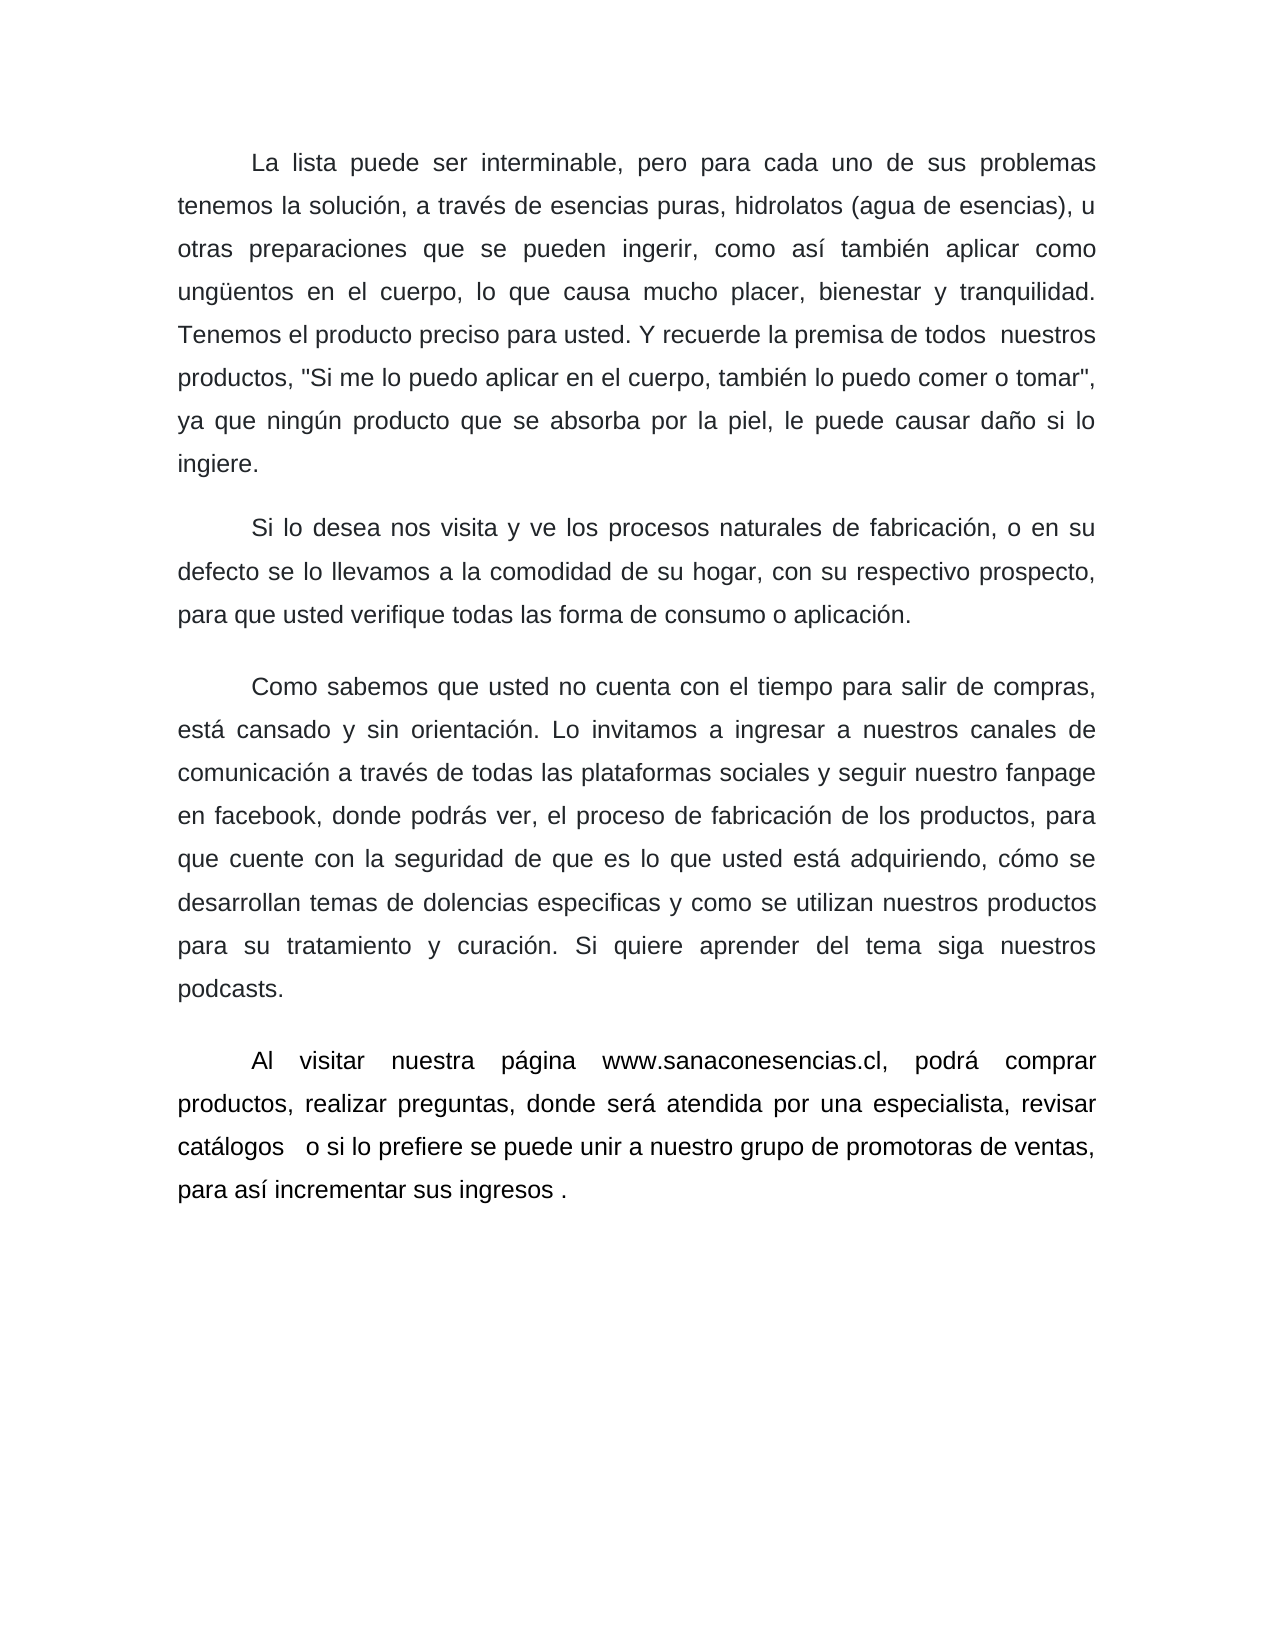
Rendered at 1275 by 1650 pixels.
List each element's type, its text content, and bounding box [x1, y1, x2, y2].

text La lista puede ser interminable, pero para cada uno de sus problemas tenemos la solución, a través de esencias puras, hidrolatos (agua de esencias), u otras preparaciones que se pueden ingerir, como así también aplicar como ungüentos en el cuerpo, lo que causa mucho placer, bienestar y tranquilidad. Tenemos el producto preciso para usted. Y recuerde la premisa de todos nuestros productos, "Si me lo puedo aplicar en el cuerpo, también lo puedo comer o tomar", ya que ningún producto que se absorba por la piel, le puede causar daño si lo ingiere. [177, 148, 1098, 478]
text Si lo desea nos visita y ve los procesos naturales de fabricación, o en su defecto se lo llevamos a la comodidad de su hogar, con su respectivo prospecto, para que usted verifique todas las forma de consumo o aplicación. [177, 513, 1098, 628]
text Al visitar nuestra página www.sanaconesencias.cl, podrá comprar productos, realizar preguntas, donde será atendida por una especialista, revisar catálogos o si lo prefiere se puede unir a nuestro grupo de promotoras de ventas, para así incrementar sus ingresos . [177, 1046, 1098, 1204]
text Como sabemos que usted no cuenta con el tiempo para salir de compras, está cansado y sin orientación. Lo invitamos a ingresar a nuestros canales de comunicación a través de todas las plataformas sociales y seguir nuestro fanpage en facebook, donde podrás ver, el proceso de fabricación de los productos, para que cuente con la seguridad de que es lo que usted está adquiriendo, cómo se desarrollan temas de dolencias especificas y como se utilizan nuestros productos para su tratamiento y curación. Si quiere aprender del tema siga nuestros podcasts. [177, 672, 1098, 1003]
